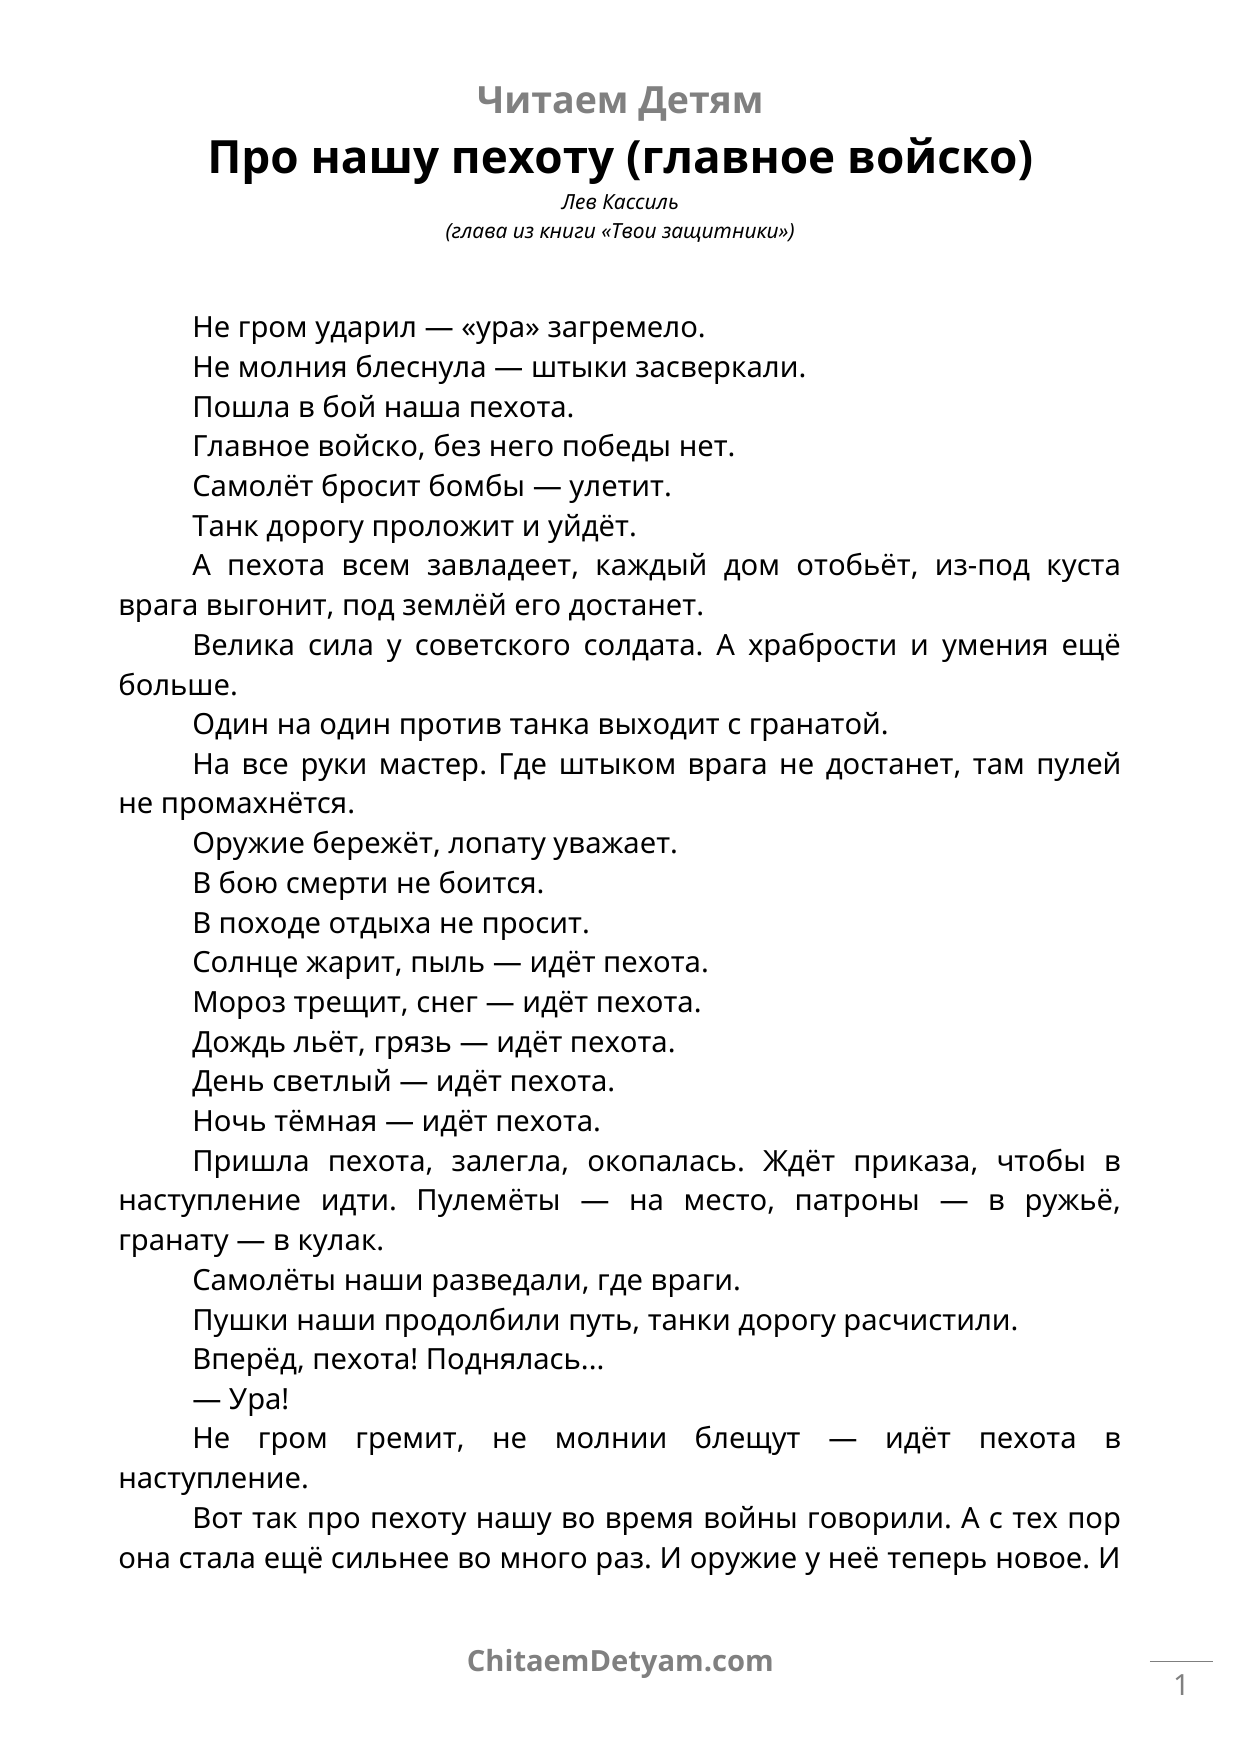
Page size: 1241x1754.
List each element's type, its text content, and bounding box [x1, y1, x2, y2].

text Самолёт бросит бомбы — улетит. [118, 465, 1122, 505]
text Пушки наши продолбили путь, танки дорогу расчистили. [118, 1299, 1122, 1338]
text Дождь льёт, грязь — идёт пехота. [118, 1021, 1122, 1061]
text День светлый — идёт пехота. [118, 1061, 1122, 1100]
text А пехота всем завладеет, каждый дом отобьёт, из-под куста врага выгонит, под землёй его достанет. [118, 545, 1122, 624]
text Вперёд, пехота! Поднялась... [118, 1338, 1122, 1378]
text — Ура! [118, 1378, 1122, 1418]
text На все руки мастер. Где штыком врага не достанет, там пулей не промахнётся. [118, 743, 1122, 822]
text Один на один против танка выходит с гранатой. [118, 703, 1122, 743]
text Солнце жарит, пыль — идёт пехота. [118, 942, 1122, 981]
text Оружие бережёт, лопату уважает. [118, 822, 1122, 862]
text Не гром гремит, не молнии блещут — идёт пехота в наступление. [118, 1418, 1122, 1497]
text Главное войско, без него победы нет. [118, 426, 1122, 465]
text Ночь тёмная — идёт пехота. [118, 1100, 1122, 1140]
text Пошла в бой наша пехота. [118, 386, 1122, 426]
text Не молния блеснула — штыки засверкали. [118, 346, 1122, 386]
text Танк дорогу проложит и уйдёт. [118, 505, 1122, 545]
text Не гром ударил — «ура» загремело. [118, 307, 1122, 346]
text Мороз трещит, снег — идёт пехота. [118, 981, 1122, 1021]
text Пришла пехота, залегла, окопалась. Ждёт приказа, чтобы в наступление идти. Пулемёты — на место, патроны — в ружьё, гранату — в кулак. [118, 1140, 1122, 1259]
text Самолёты наши разведали, где враги. [118, 1259, 1122, 1299]
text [118, 1497, 1122, 1577]
text Велика сила у советского солдата. А храбрости и умения ещё больше. [118, 624, 1122, 703]
text В бою смерти не боится. [118, 862, 1122, 902]
text Про нашу пехоту (главное войско) Лев Кассиль (глава из книги «Твои защитники») [118, 125, 1122, 307]
text В походе отдыха не просит. [118, 902, 1122, 942]
